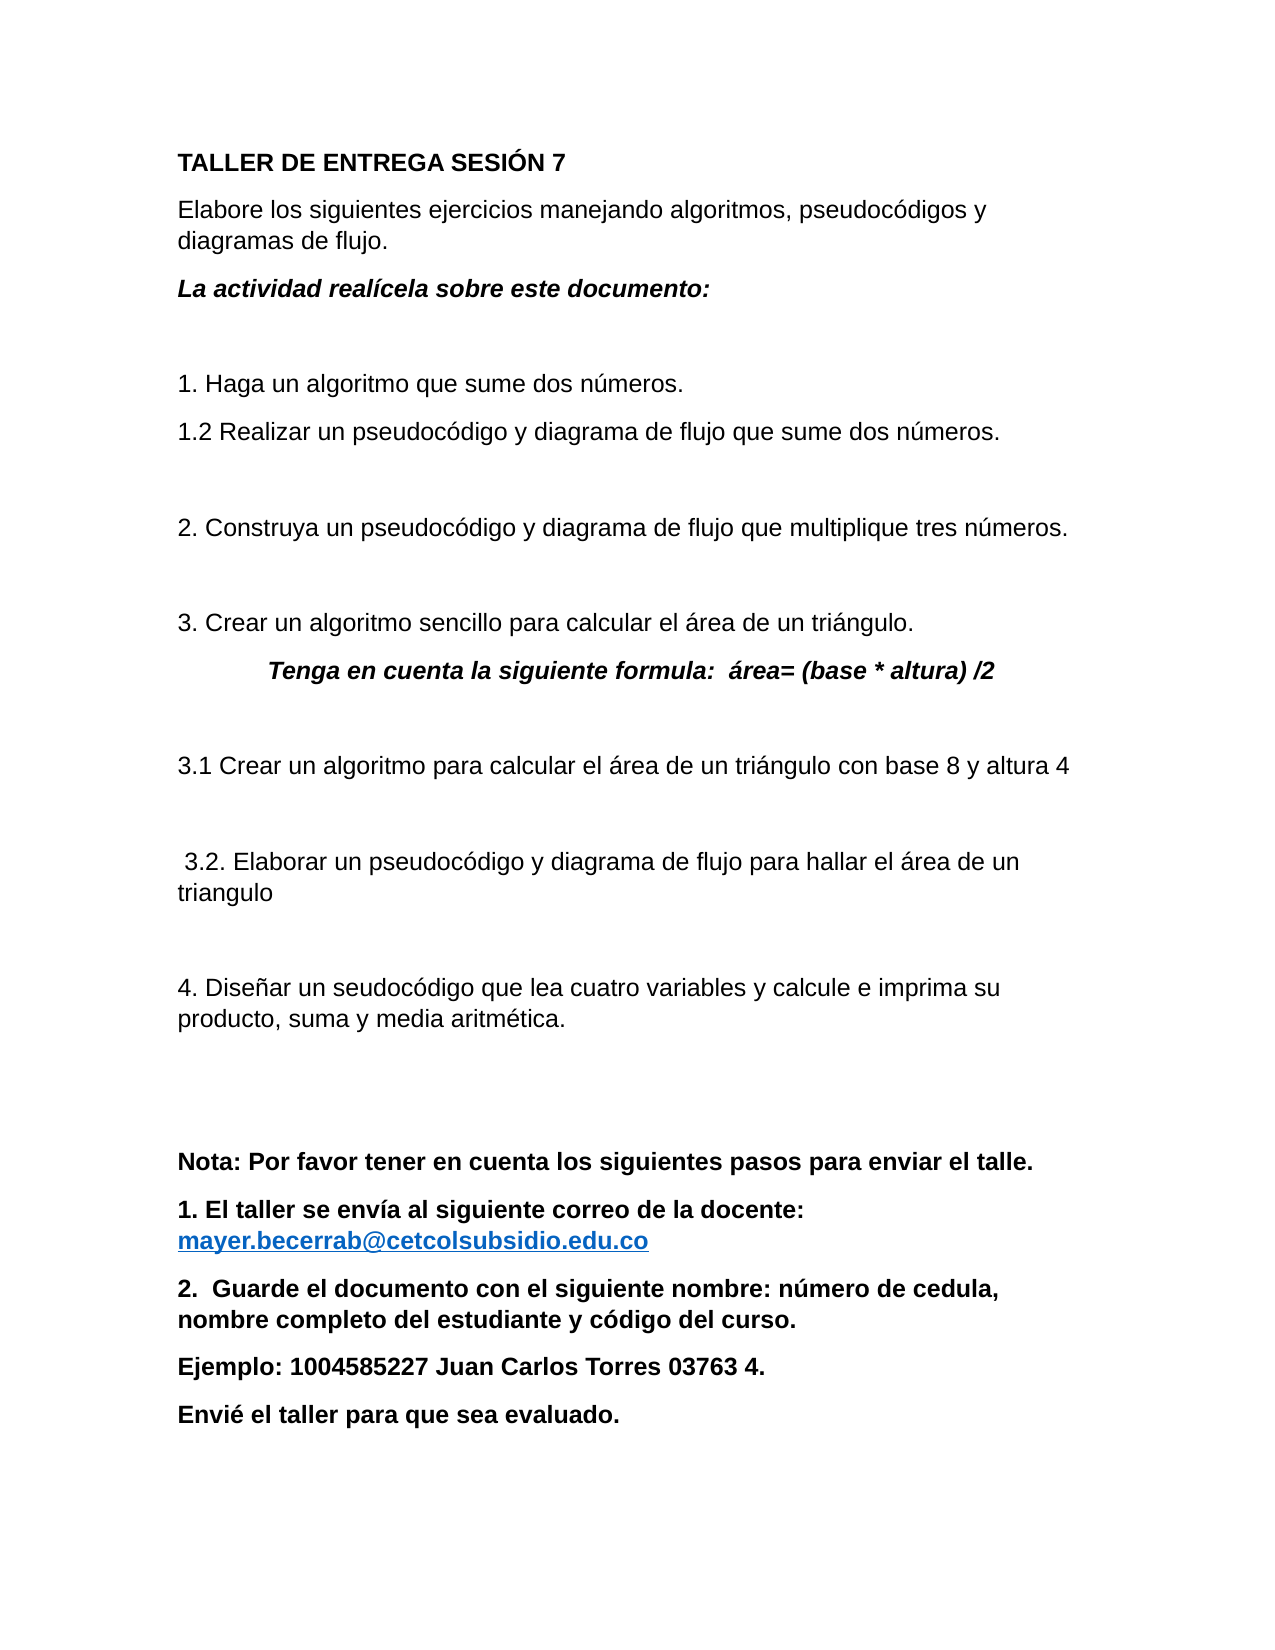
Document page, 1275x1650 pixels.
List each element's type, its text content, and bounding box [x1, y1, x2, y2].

text 3.2. Elaborar un pseudocódigo y diagrama de flujo para hallar el área de un triangulo [177, 847, 1098, 906]
text 1. Haga un algoritmo que sume dos números. [177, 369, 1098, 398]
text Ejemplo: 1004585227 Juan Carlos Torres 03763 4. [177, 1352, 1098, 1381]
text 3.1 Crear un algoritmo para calcular el área de un triángulo con base 8 y altura 4 [177, 751, 1098, 780]
text Nota: Por favor tener en cuenta los siguientes pasos para enviar el talle. [177, 1147, 1098, 1176]
text La actividad realícela sobre este documento: [177, 274, 1098, 303]
text 1. El taller se envía al siguiente correo de la docente: mayer.becerrab@cetcolsubsidio.edu.co [177, 1195, 1098, 1255]
text TALLER DE ENTREGA SESIÓN 7 [177, 148, 1098, 176]
text 2. Construya un pseudocódigo y diagrama de flujo que multiplique tres números. [177, 513, 1098, 541]
text Tenga en cuenta la siguiente formula: área= (base * altura) /2 [177, 656, 1098, 684]
text 4. Diseñar un seudocódigo que lea cuatro variables y calcule e imprima su producto, suma y media aritmética. [177, 973, 1098, 1033]
text Envié el taller para que sea evaluado. [177, 1400, 1098, 1429]
text 2. Guarde el documento con el siguiente nombre: número de cedula, nombre completo del estudiante y código del curso. [177, 1274, 1098, 1333]
text 3. Crear un algoritmo sencillo para calcular el área de un triángulo. [177, 608, 1098, 637]
text Elabore los siguientes ejercicios manejando algoritmos, pseudocódigos y diagramas de flujo. [177, 195, 1098, 255]
text 1.2 Realizar un pseudocódigo y diagrama de flujo que sume dos números. [177, 417, 1098, 446]
